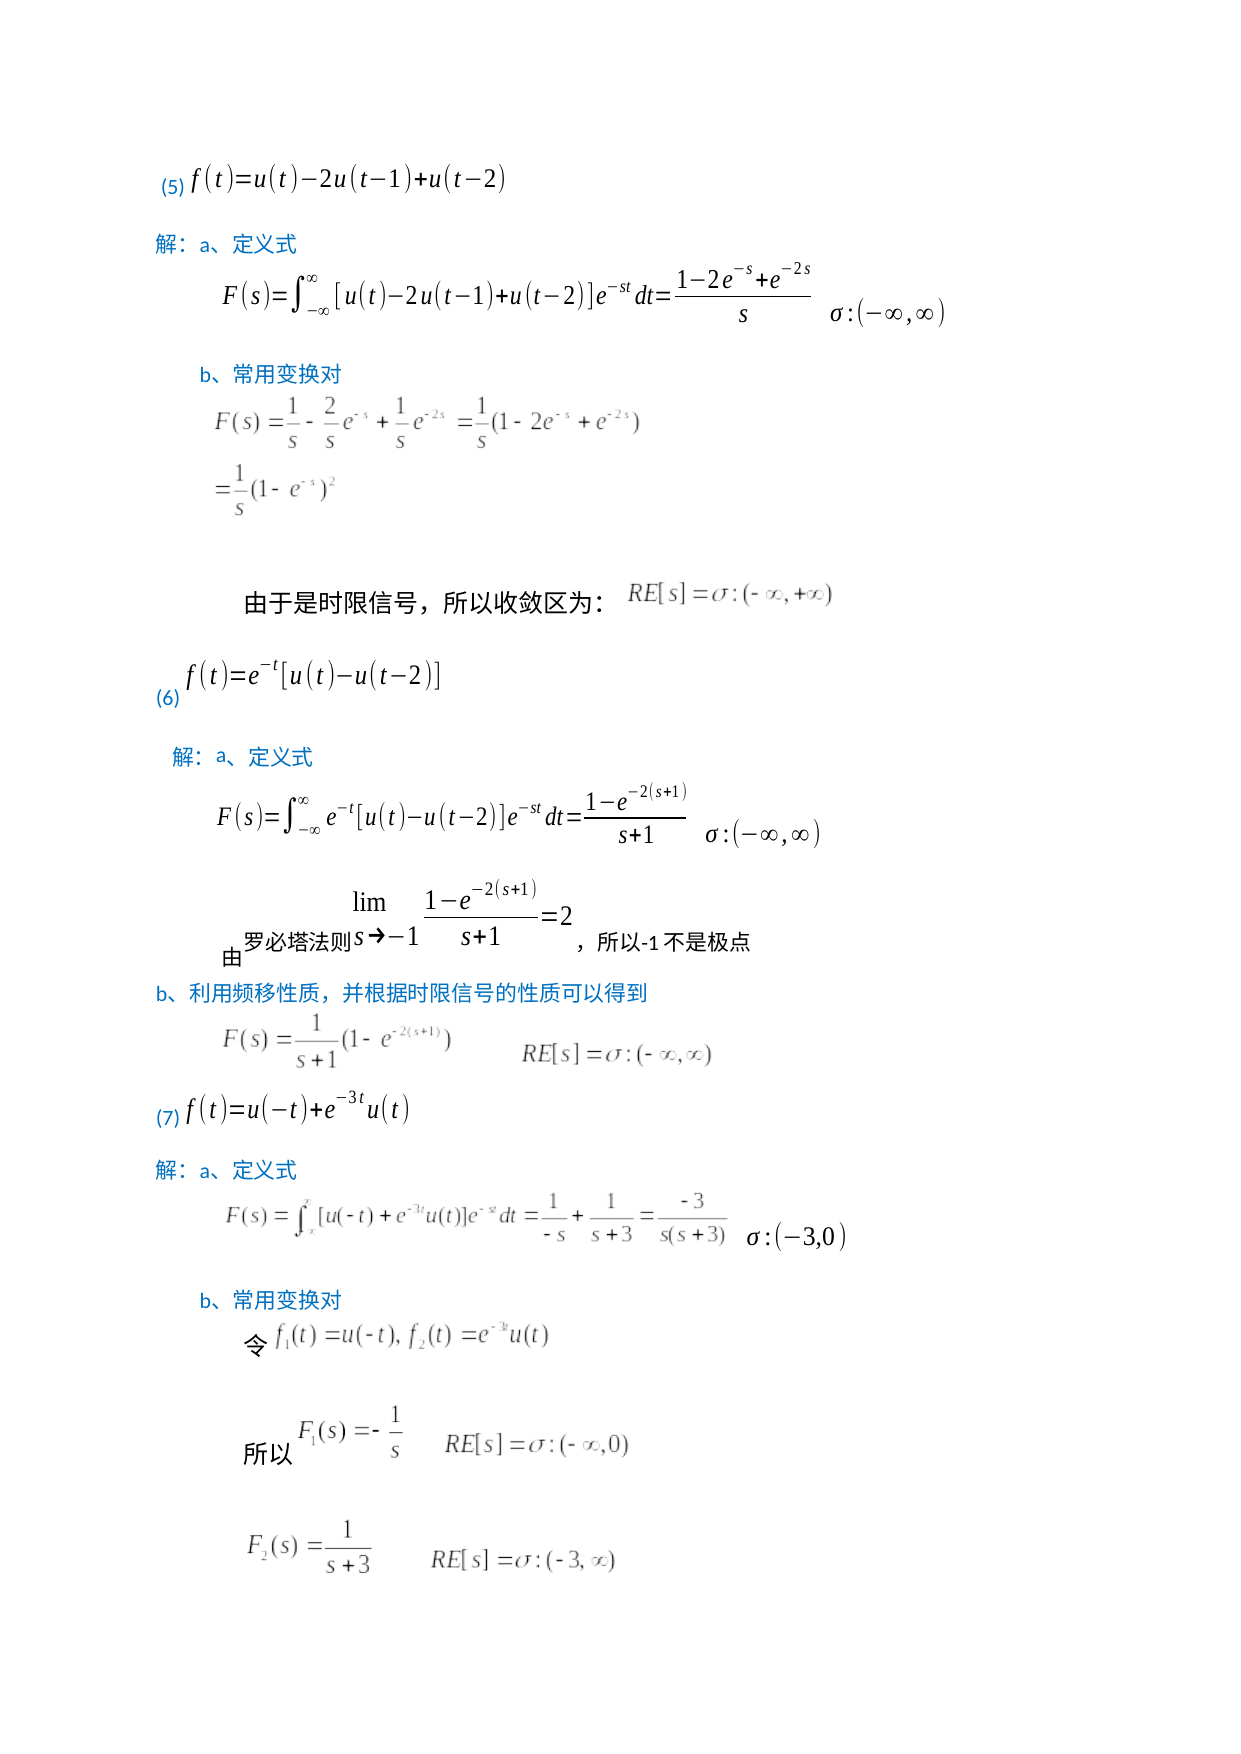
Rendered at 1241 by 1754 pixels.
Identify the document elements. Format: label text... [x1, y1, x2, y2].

list 解：a、定义式 [156, 227, 1122, 259]
text 由于是时限信号，所以收敛区为： [118, 567, 1122, 632]
list (6) [156, 650, 1122, 715]
list (7) [156, 1088, 1122, 1153]
list b、常用变换对 [156, 357, 1122, 389]
list 解：a、定义式 [156, 1153, 1122, 1186]
list 解：a、定义式 [161, 715, 1122, 780]
text 所以 [118, 1399, 1122, 1496]
list b、利用频移性质，并根据时限信号的性质可以得到 [156, 975, 1122, 1008]
list b、常用变换对 [156, 1283, 1122, 1316]
list (5) [156, 162, 1122, 227]
list 由罗必塔法则，所以-1不是极点 [156, 878, 1122, 975]
text 令 [118, 1316, 1122, 1381]
